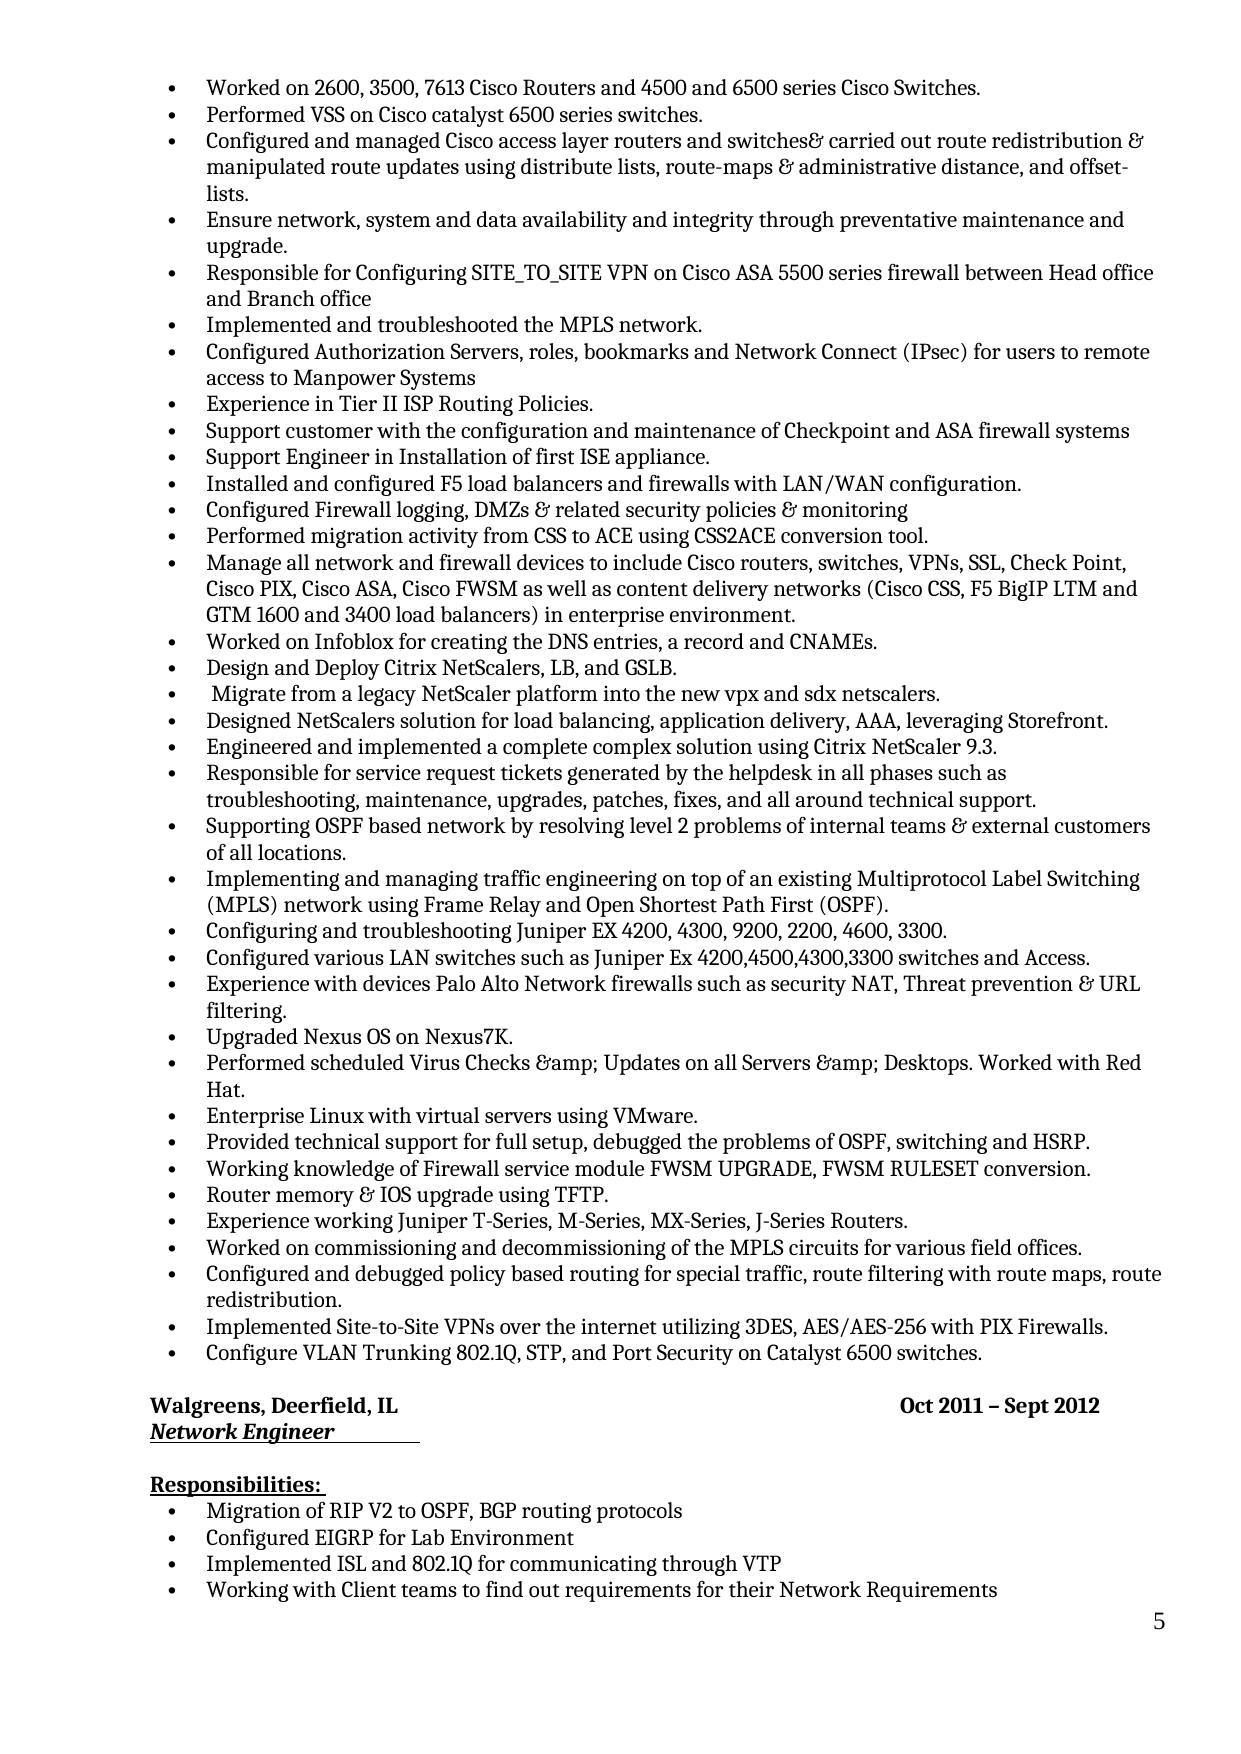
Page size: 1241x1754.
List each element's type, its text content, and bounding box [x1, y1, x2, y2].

list Migrate from a legacy NetScaler platform into the new vpx and sdx netscalers. [169, 681, 1165, 707]
list Configure VLAN Trunking 802.1Q, STP, and Port Security on Catalyst 6500 switches. [169, 1340, 1165, 1366]
list Design and Deploy Citrix NetScalers, LB, and GSLB. [169, 655, 1165, 681]
list Working knowledge of Firewall service module FWSM UPGRADE, FWSM RULESET conversion. [169, 1156, 1165, 1182]
list Performed VSS on Cisco catalyst 6500 series switches. [169, 101, 1165, 128]
list Support Engineer in Installation of first ISE appliance. [169, 444, 1165, 470]
list Performed migration activity from CSS to ACE using CSS2ACE conversion tool. [169, 523, 1165, 549]
list Responsible for service request tickets generated by the helpdesk in all phases such as troubleshooting, maintenance, upgrades, patches, fixes, and all around technical support. [169, 760, 1165, 813]
list Experience in Tier II ISP Routing Policies. [169, 391, 1165, 418]
list Experience working Juniper T-Series, M-Series, MX-Series, J-Series Routers. [169, 1208, 1165, 1234]
list Designed NetScalers solution for load balancing, application delivery, AAA, leveraging Storefront. [169, 707, 1165, 734]
list Working with Client teams to find out requirements for their Network Requirements [169, 1577, 1165, 1603]
text Walgreens, Deerfield, IL Oct 2011 – Sept 2012 [75, 1393, 1165, 1419]
list Support customer with the configuration and maintenance of Checkpoint and ASA firewall systems [169, 418, 1165, 444]
list Implemented and troubleshooted the MPLS network. [169, 312, 1165, 338]
list Configured and debugged policy based routing for special traffic, route filtering with route maps, route redistribution. [169, 1261, 1165, 1314]
list Configured Firewall logging, DMZs & related security policies & monitoring [169, 497, 1165, 523]
list Router memory & IOS upgrade using TFTP. [169, 1182, 1165, 1208]
list Configured various LAN switches such as Juniper Ex 4200,4500,4300,3300 switches and Access. [169, 945, 1165, 971]
list Implementing and managing traffic engineering on top of an existing Multiprotocol Label Switching (MPLS) network using Frame Relay and Open Shortest Path First (OSPF). [169, 866, 1165, 918]
list Configuring and troubleshooting Juniper EX 4200, 4300, 9200, 2200, 4600, 3300. [169, 918, 1165, 945]
list Provided technical support for full setup, debugged the problems of OSPF, switching and HSRP. [169, 1129, 1165, 1156]
list Configured Authorization Servers, roles, bookmarks and Network Connect (IPsec) for users to remote access to Manpower Systems [169, 338, 1165, 391]
list Enterprise Linux with virtual servers using VMware. [169, 1103, 1165, 1129]
list Installed and configured F5 load balancers and firewalls with LAN/WAN configuration. [169, 470, 1165, 497]
list Engineered and implemented a complete complex solution using Citrix NetScaler 9.3. [169, 734, 1165, 760]
text Responsibilities: [75, 1472, 1165, 1498]
list Implemented Site-to-Site VPNs over the internet utilizing 3DES, AES/AES-256 with PIX Firewalls. [169, 1314, 1165, 1340]
list Manage all network and firewall devices to include Cisco routers, switches, VPNs, SSL, Check Point, Cisco PIX, Cisco ASA, Cisco FWSM as well as content delivery networks (Cisco CSS, F5 BigIP LTM and GTM 1600 and 3400 load balancers) in enterprise environment. [169, 549, 1165, 628]
list Upgraded Nexus OS on Nexus7K. [169, 1024, 1165, 1050]
list Configured EIGRP for Lab Environment [169, 1524, 1165, 1551]
list Ensure network, system and data availability and integrity through preventative maintenance and upgrade. [169, 207, 1165, 259]
list Migration of RIP V2 to OSPF, BGP routing protocols [169, 1498, 1165, 1524]
list Worked on commissioning and decommissioning of the MPLS circuits for various field offices. [169, 1234, 1165, 1261]
list Configured and managed Cisco access layer routers and switches& carried out route redistribution & manipulated route updates using distribute lists, route-maps & administrative distance, and offset-lists. [169, 128, 1165, 207]
text Network Engineer [75, 1419, 1165, 1445]
list Worked on 2600, 3500, 7613 Cisco Routers and 4500 and 6500 series Cisco Switches. [169, 75, 1165, 101]
list Supporting OSPF based network by resolving level 2 problems of internal teams & external customers of all locations. [169, 813, 1165, 866]
list Experience with devices Palo Alto Network firewalls such as security NAT, Threat prevention & URL filtering. [169, 971, 1165, 1024]
list Worked on Infoblox for creating the DNS entries, a record and CNAMEs. [169, 628, 1165, 655]
list Performed scheduled Virus Checks &amp; Updates on all Servers &amp; Desktops. Worked with Red Hat. [169, 1050, 1165, 1103]
list Responsible for Configuring SITE_TO_SITE VPN on Cisco ASA 5500 series firewall between Head office and Branch office [169, 259, 1165, 312]
list Implemented ISL and 802.1Q for communicating through VTP [169, 1551, 1165, 1577]
